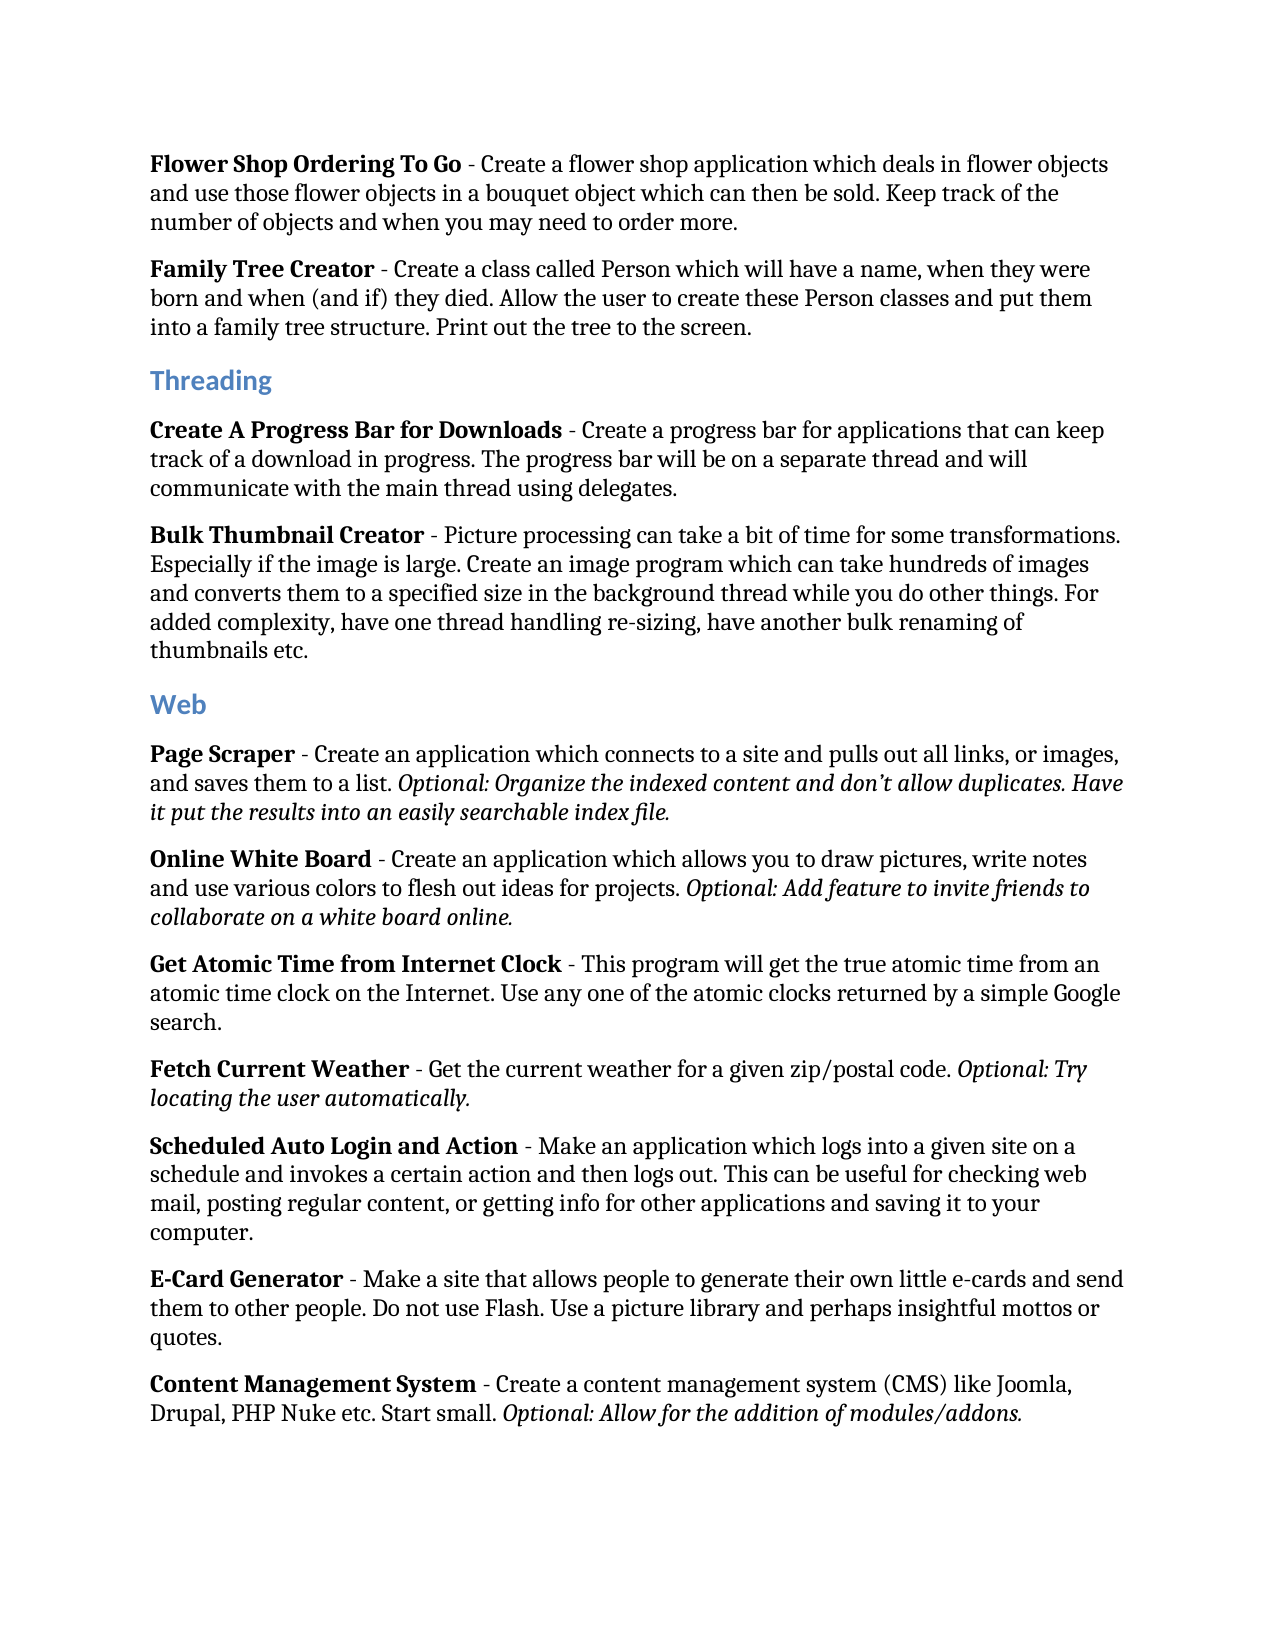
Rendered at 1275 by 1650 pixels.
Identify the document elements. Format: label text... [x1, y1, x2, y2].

subtitle Threading [150, 362, 1125, 398]
text Create A Progress Bar for Downloads - Create a progress bar for applications that can keep track of a download in progress. The progress bar will be on a separate thread and will communicate with the main thread using delegates. [150, 416, 1125, 503]
text Scheduled Auto Login and Action - Make an application which logs into a given site on a schedule and invokes a certain action and then logs out. This can be useful for checking web mail, posting regular content, or getting info for other applications and saving it to your computer. [150, 1132, 1125, 1247]
text Get Atomic Time from Internet Clock - This program will get the true atomic time from an atomic time clock on the Internet. Use any one of the atomic clocks returned by a simple Google search. [150, 950, 1125, 1037]
text Family Tree Creator - Create a class called Person which will have a name, when they were born and when (and if) they died. Allow the user to create these Person classes and put them into a family tree structure. Print out the tree to the screen. [150, 255, 1125, 341]
subtitle Web [150, 686, 1125, 722]
text Flower Shop Ordering To Go - Create a flower shop application which deals in flower objects and use those flower objects in a bouquet object which can then be sold. Keep track of the number of objects and when you may need to order more. [150, 150, 1125, 236]
text Page Scraper - Create an application which connects to a site and pulls out all links, or images, and saves them to a list. Optional: Organize the indexed content and don’t allow duplicates. Have it put the results into an easily searchable index file. [150, 740, 1125, 827]
text Online White Board - Create an application which allows you to draw pictures, write notes and use various colors to flesh out ideas for projects. Optional: Add feature to invite friends to collaborate on a white board online. [150, 845, 1125, 932]
text Bulk Thumbnail Creator - Picture processing can take a bit of time for some transformations. Especially if the image is large. Create an image program which can take hundreds of images and converts them to a specified size in the background thread while you do other things. For added complexity, have one thread handling re-sizing, have another bulk renaming of thumbnails etc. [150, 521, 1125, 665]
text Content Management System - Create a content management system (CMS) like Joomla, Drupal, PHP Nuke etc. Start small. Optional: Allow for the addition of modules/addons. [150, 1370, 1125, 1428]
text Fetch Current Weather - Get the current weather for a given zip/postal code. Optional: Try locating the user automatically. [150, 1055, 1125, 1113]
text E-Card Generator - Make a site that allows people to generate their own little e-cards and send them to other people. Do not use Flash. Use a picture library and perhaps insightful mottos or quotes. [150, 1265, 1125, 1352]
